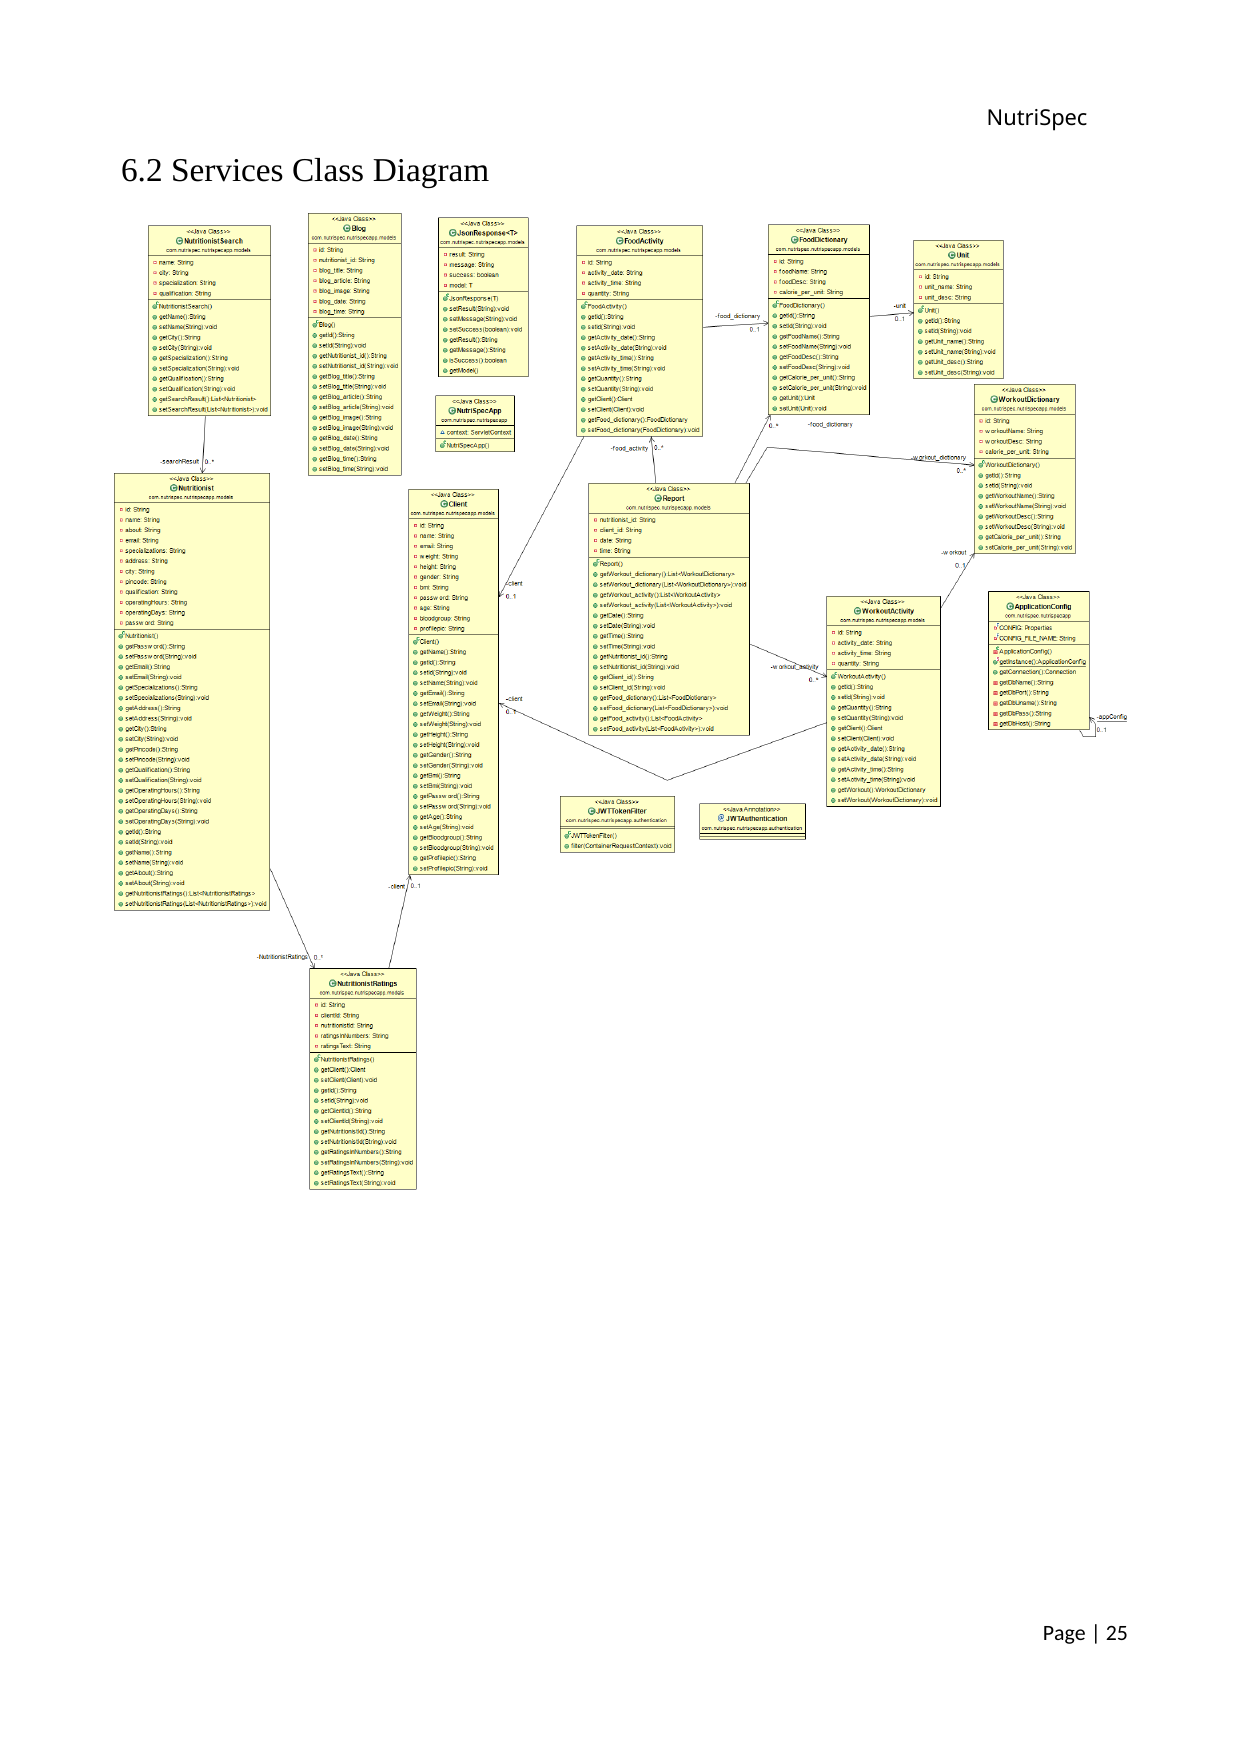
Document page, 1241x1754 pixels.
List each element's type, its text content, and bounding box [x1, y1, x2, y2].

subtitle 6.2 Services Class Diagram [112, 150, 1128, 188]
picture [112, 211, 1128, 1191]
